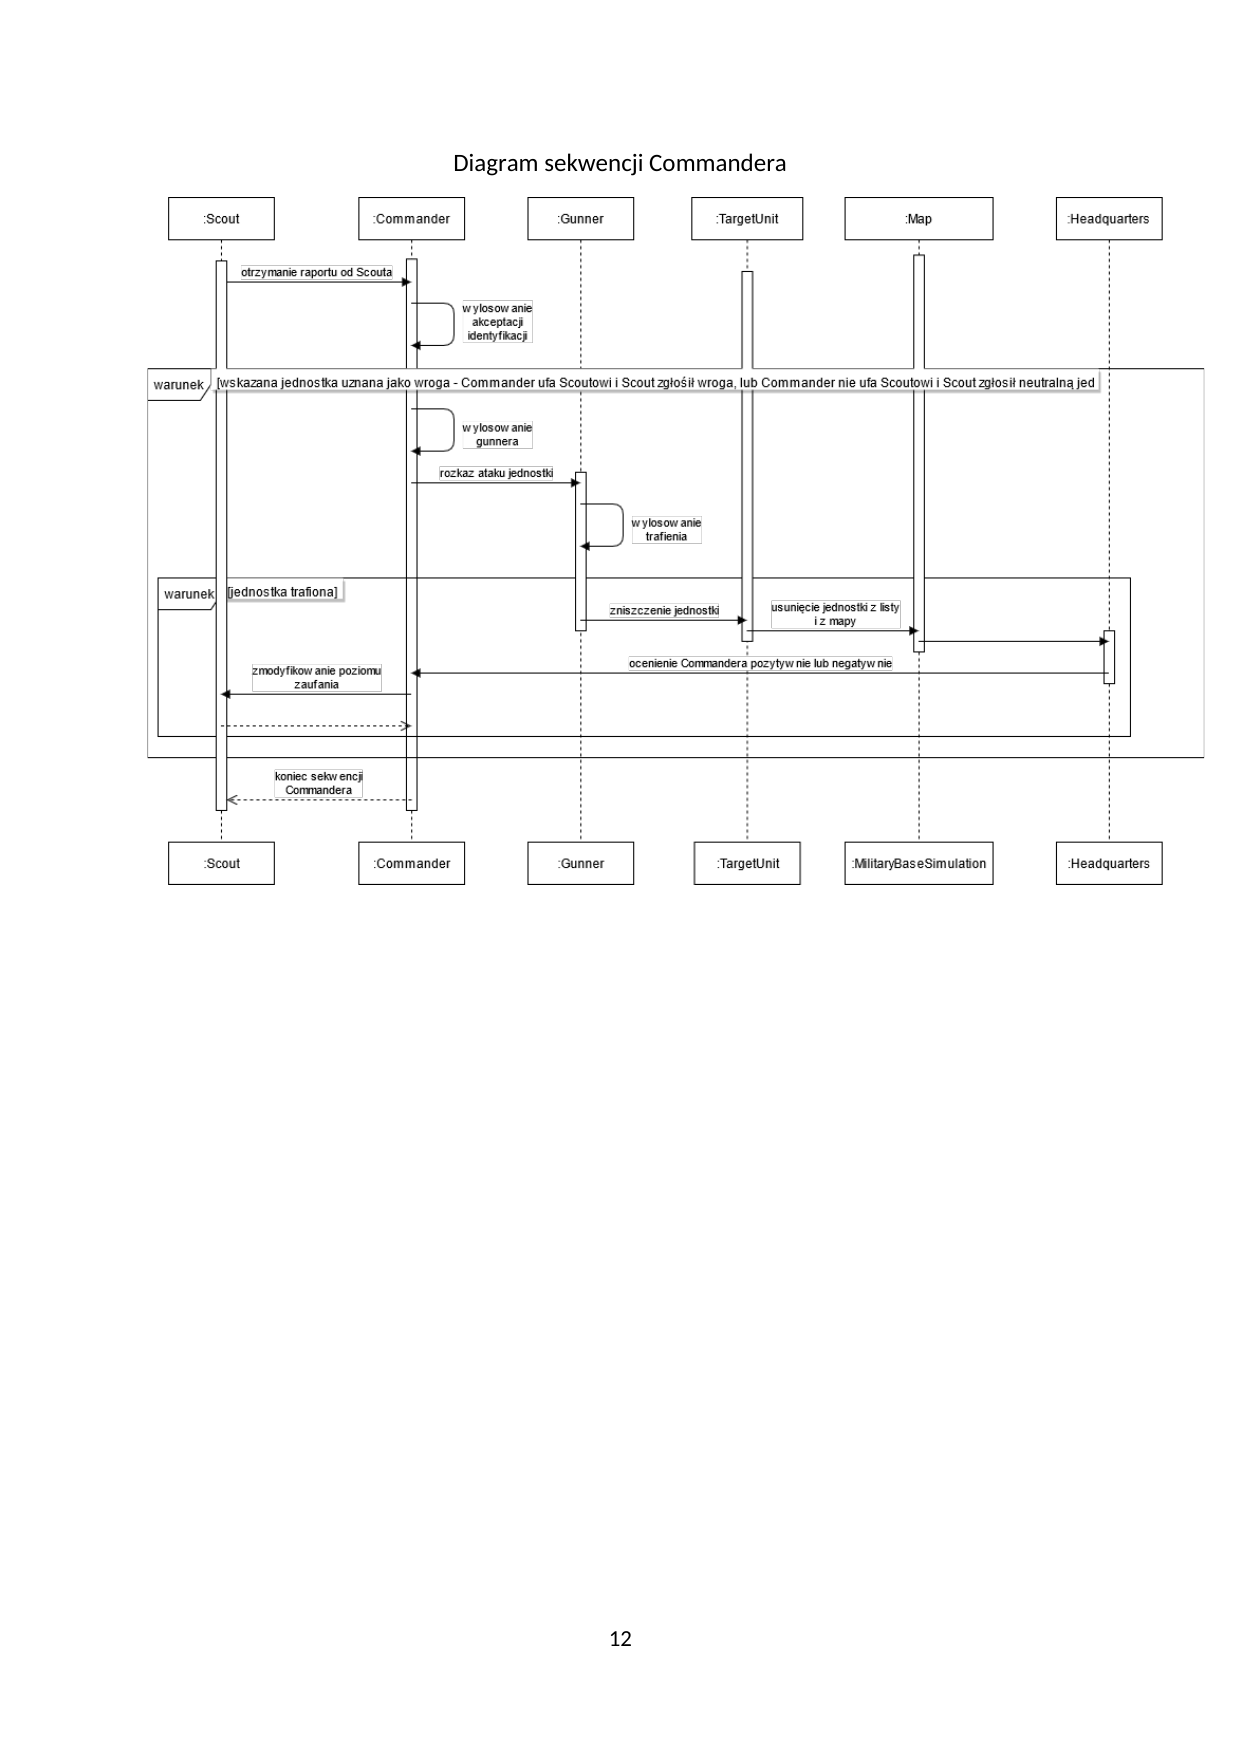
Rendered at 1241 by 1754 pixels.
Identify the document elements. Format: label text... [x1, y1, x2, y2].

text Diagram sekwencji Commandera [148, 148, 1093, 178]
picture [147, 197, 1205, 885]
